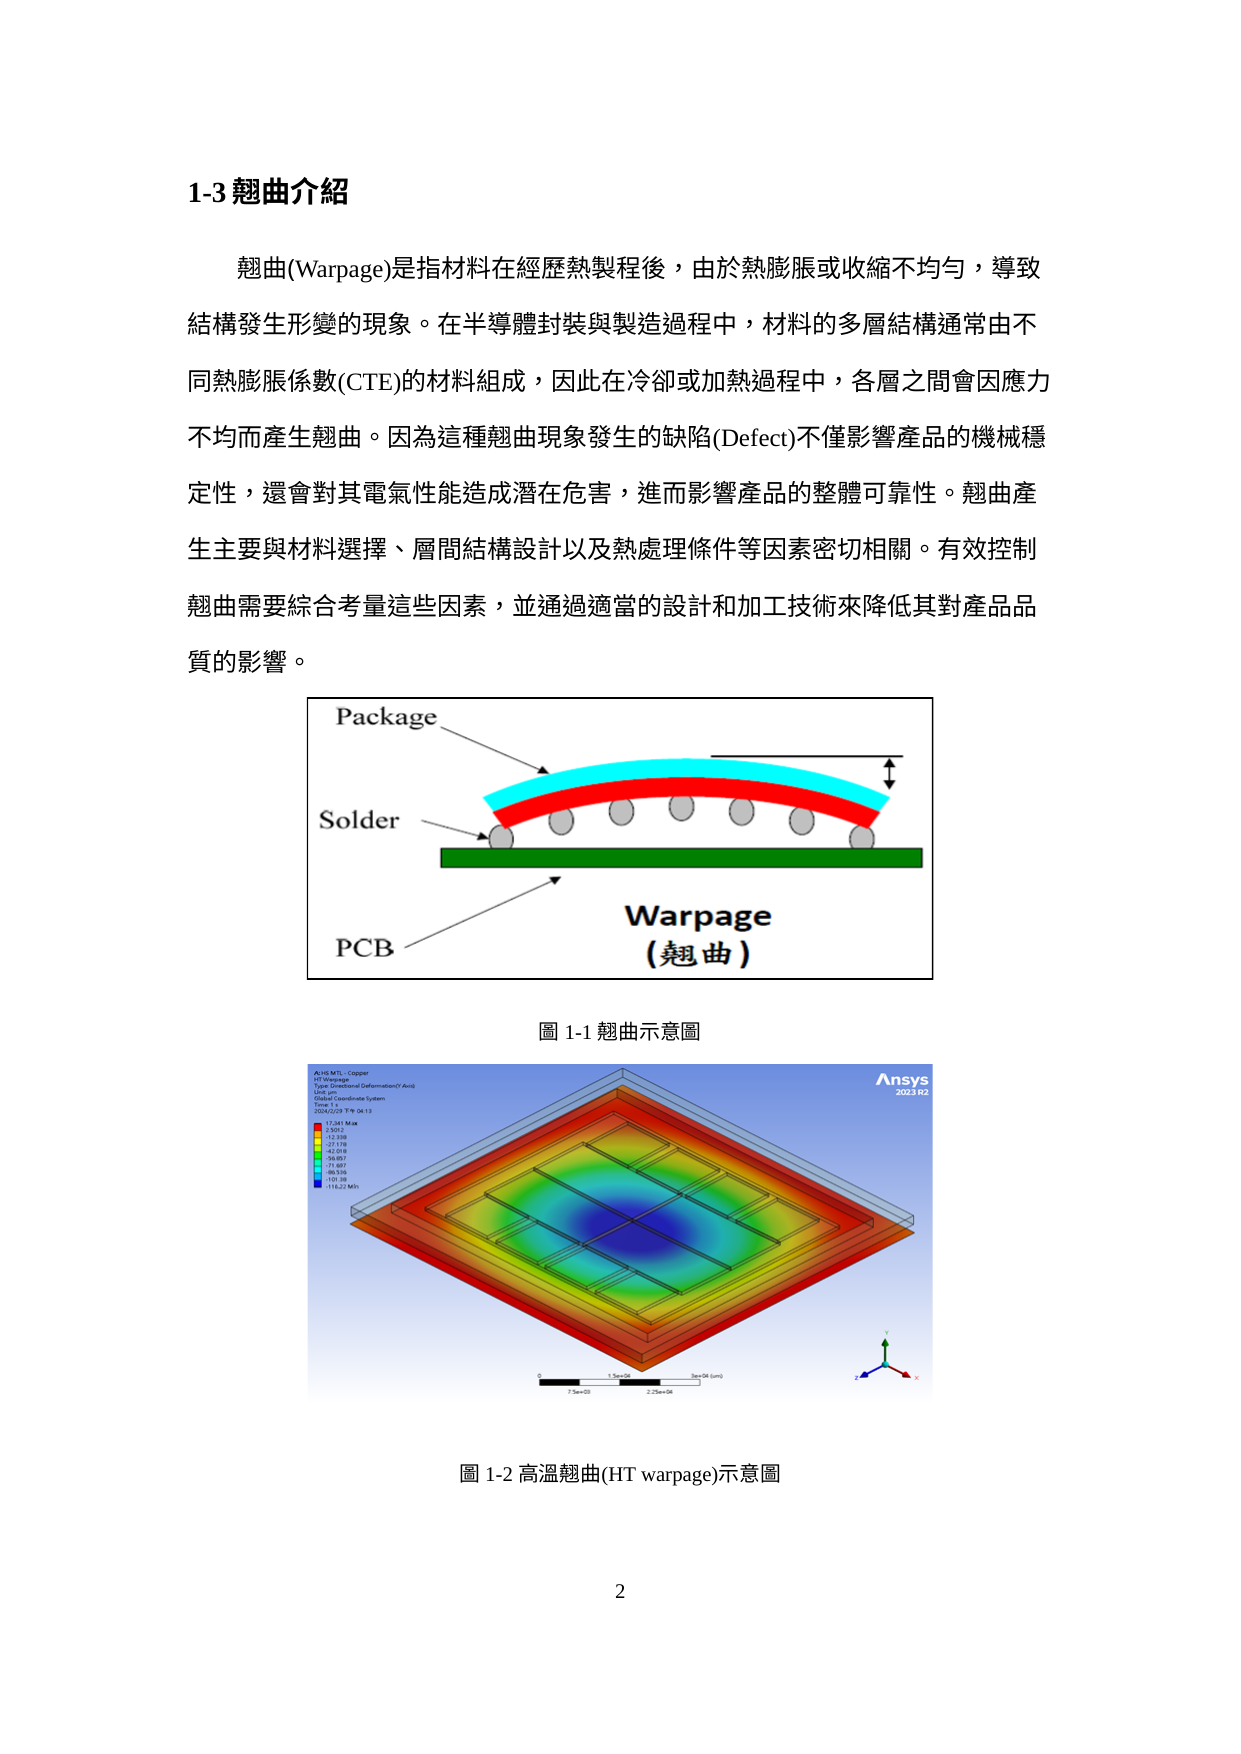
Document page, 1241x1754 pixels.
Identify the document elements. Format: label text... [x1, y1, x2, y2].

picture [306, 697, 934, 980]
text 翹曲(Warpage)是指材料在經歷熱製程後，由於熱膨脹或收縮不均勻，導致結構發生形變的現象。在半導體封裝與製造過程中，材料的多層結構通常由不同熱膨脹係數(CTE)的材料組成，因此在冷卻或加熱過程中，各層之間會因應力不均而產生翹曲。因為這種翹曲現象發生的缺陷(Defect)不僅影響產品的機械穩定性，還會對其電氣性能造成潛在危害，進而影響產品的整體可靠性。翹曲產生主要與材料選擇、層間結構設計以及熱處理條件等因素密切相關。有效控制 翹曲需要綜合考量這些因素，並通過適當的設計和加工技術來降低其對產品品質的影響。 [187, 248, 1053, 679]
picture [307, 1064, 933, 1403]
text 圖 1-2 高溫翹曲(HT warpage)示意圖 [187, 1454, 1053, 1491]
subtitle 1-3翹曲介紹 [187, 152, 1053, 227]
text 圖 1-1 翹曲示意圖 [187, 1012, 1053, 1049]
